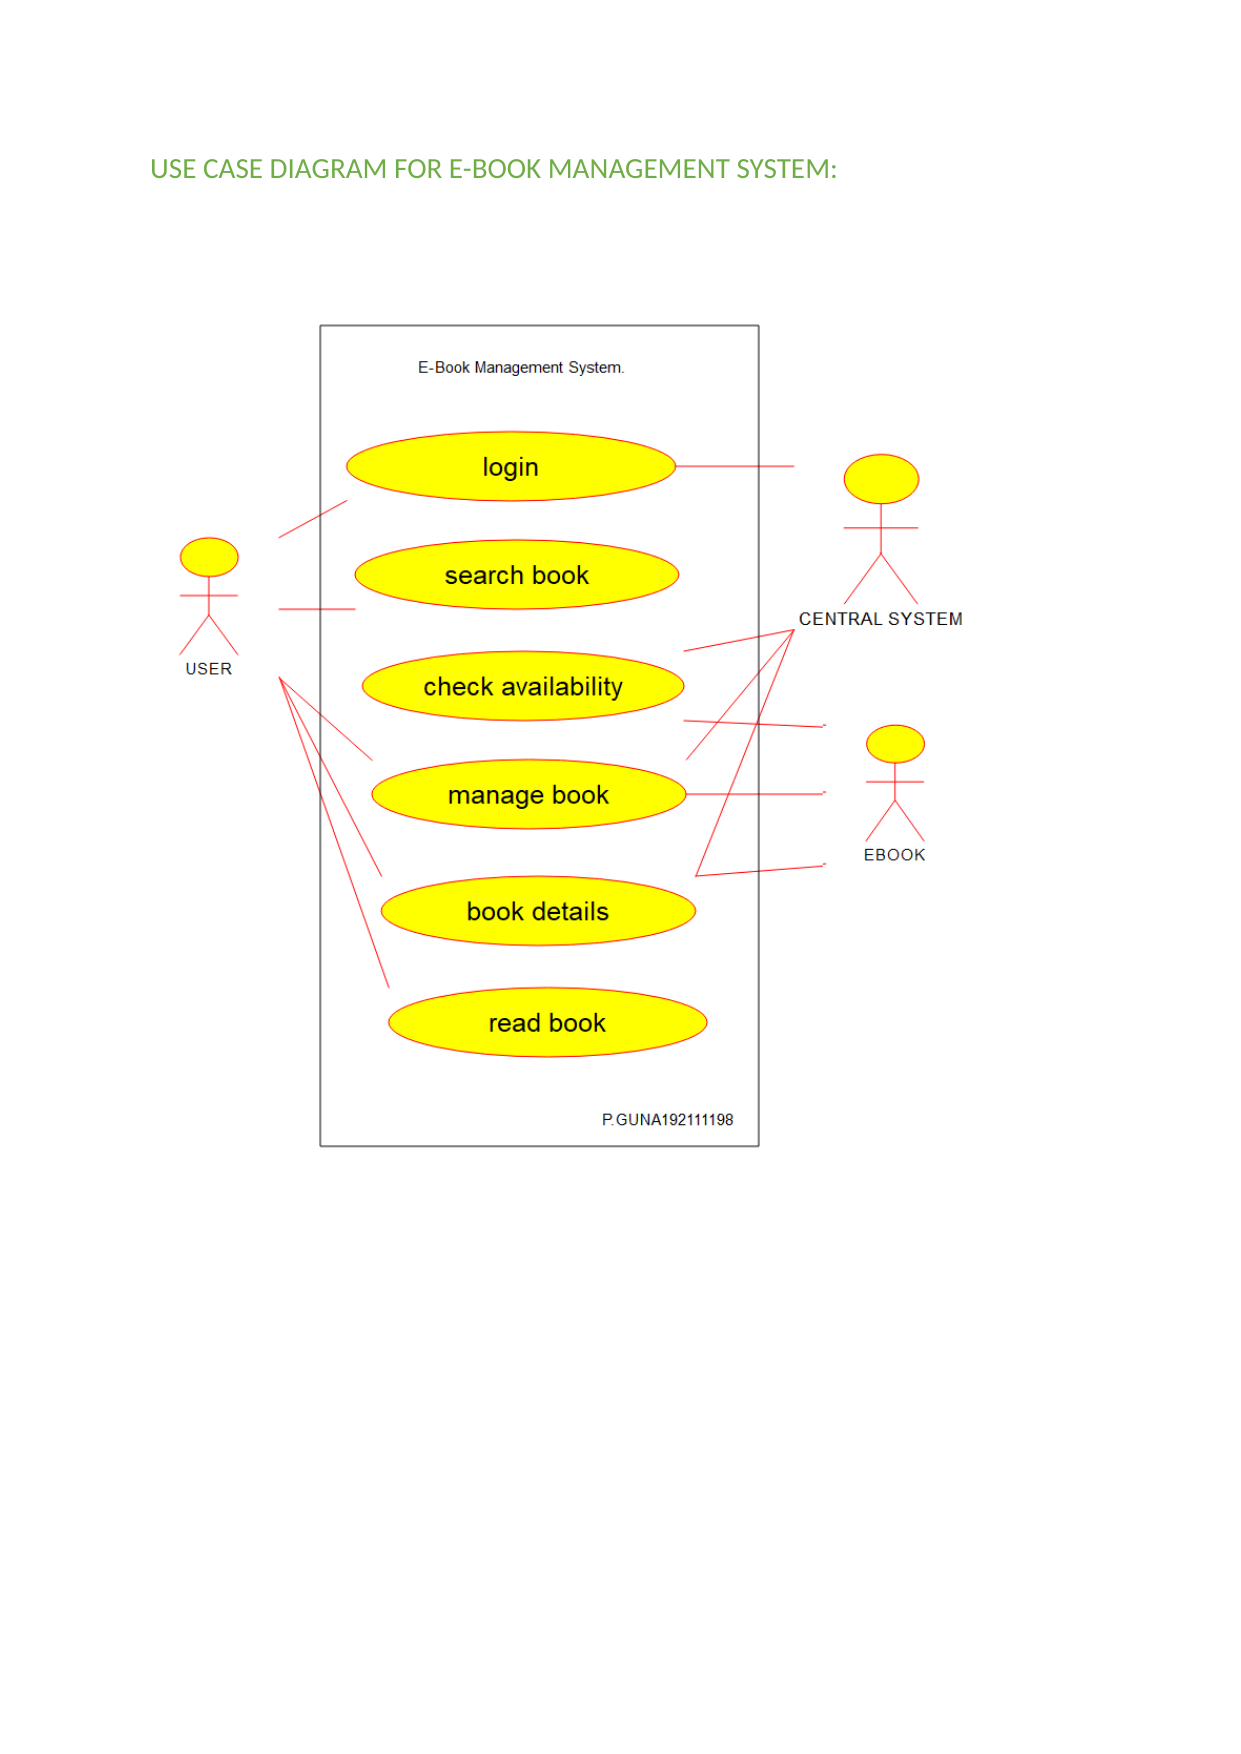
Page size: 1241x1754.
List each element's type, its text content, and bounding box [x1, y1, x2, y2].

text USE CASE DIAGRAM FOR E-BOOK MANAGEMENT SYSTEM: [150, 150, 1090, 186]
picture [150, 315, 1091, 1161]
